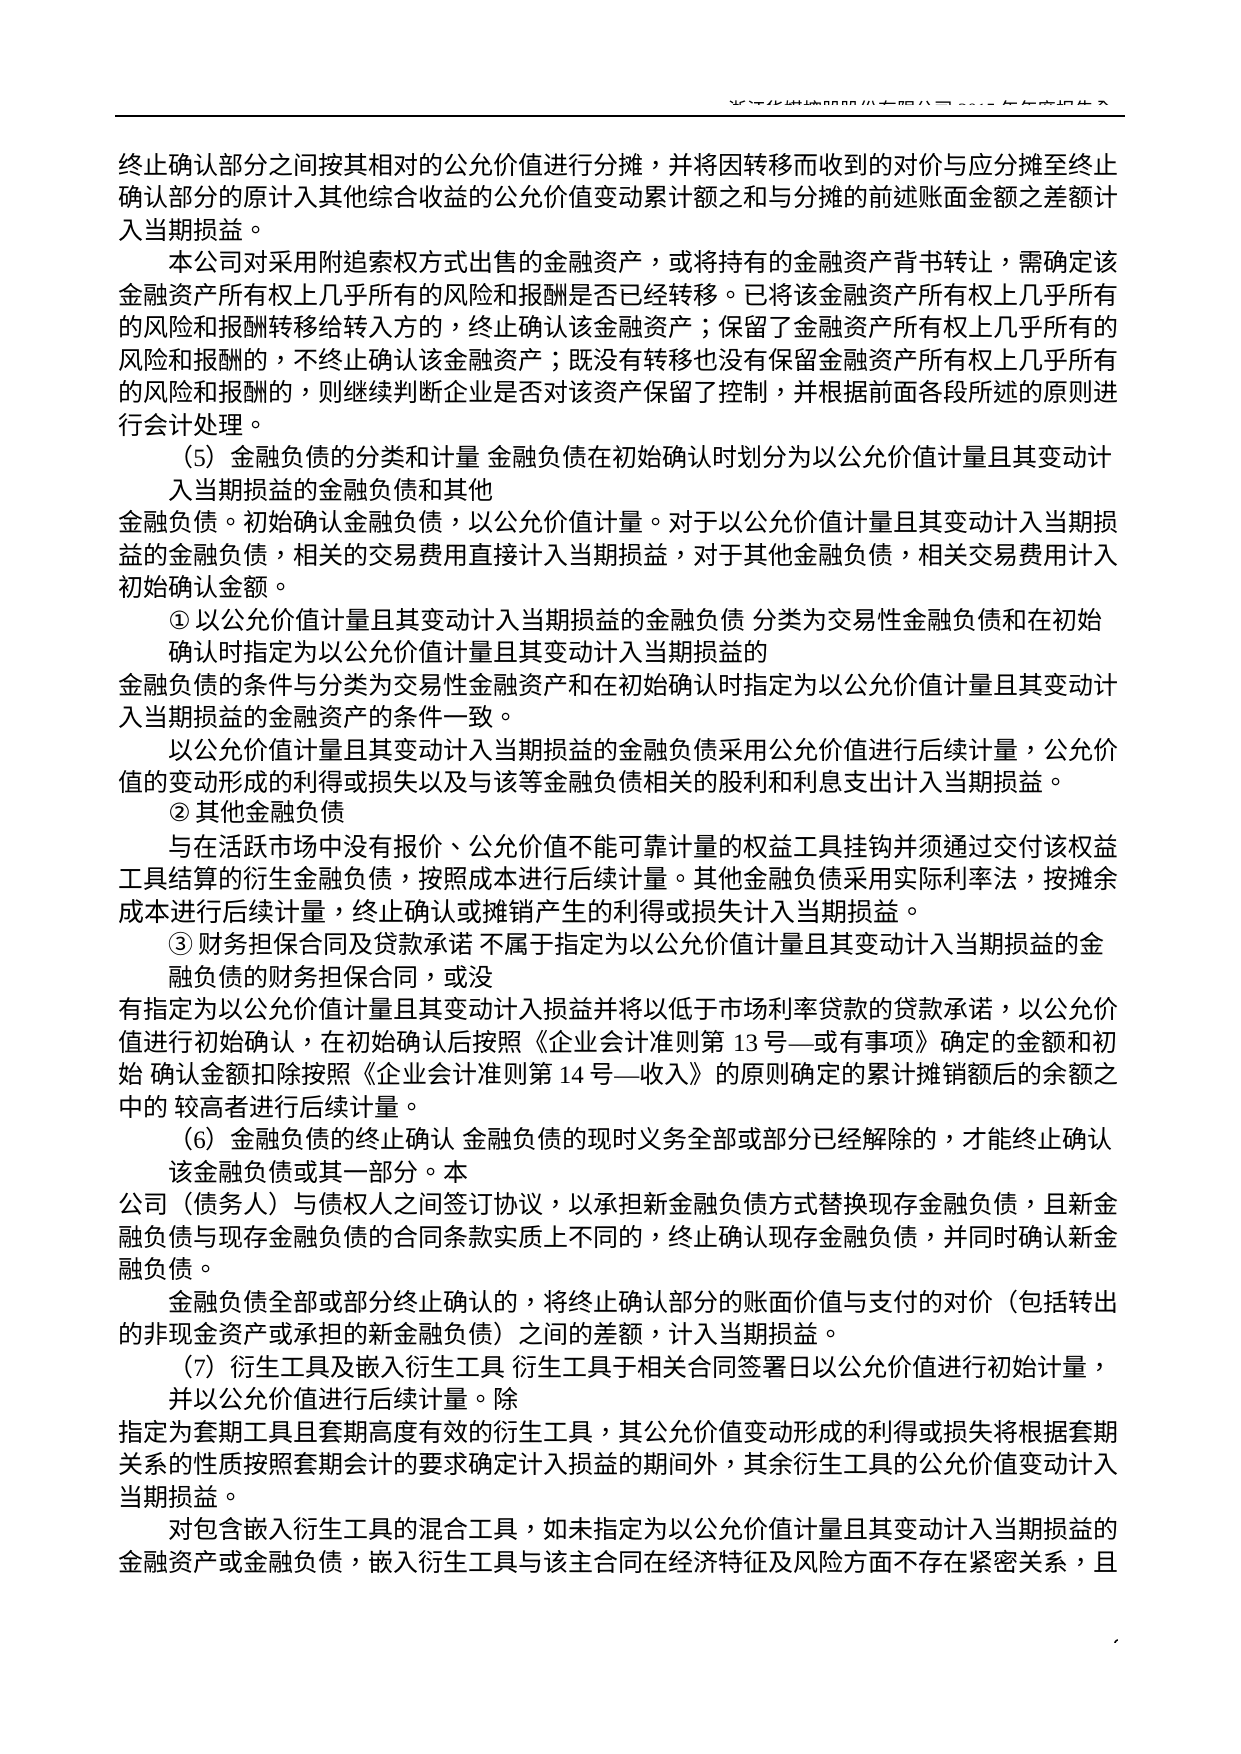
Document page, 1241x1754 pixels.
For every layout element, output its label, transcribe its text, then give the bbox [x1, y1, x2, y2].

text 终止确认部分之间按其相对的公允价值进行分摊，并将因转移而收到的对价与应分摊至终止 确认部分的原计入其他综合收益的公允价值变动累计额之和与分摊的前述账面金额之差额计 入当期损益。 [118, 148, 1118, 246]
text ③财务担保合同及贷款承诺 不属于指定为以公允价值计量且其变动计入当期损益的金融负债的财务担保合同，或没 [168, 928, 1120, 993]
text 金融负债的条件与分类为交易性金融资产和在初始确认时指定为以公允价值计量且其变动计 入当期损益的金融资产的条件一致。 [118, 668, 1118, 733]
text （5）金融负债的分类和计量 金融负债在初始确认时划分为以公允价值计量且其变动计入当期损益的金融负债和其他 [168, 441, 1120, 506]
text 本公司对采用附追索权方式出售的金融资产，或将持有的金融资产背书转让，需确定该 金融资产所有权上几乎所有的风险和报酬是否已经转移。已将该金融资产所有权上几乎所有 的风险和报酬转移给转入方的，终止确认该金融资产；保留了金融资产所有权上几乎所有的 风险和报酬的，不终止确认该金融资产；既没有转移也没有保留金融资产所有权上几乎所有 的风险和报酬的，则继续判断企业是否对该资产保留了控制，并根据前面各段所述的原则进 行会计处理。 [118, 246, 1118, 441]
text ②其他金融负债 [168, 798, 1138, 827]
text 金融负债全部或部分终止确认的，将终止确认部分的账面价值与支付的对价（包括转出 的非现金资产或承担的新金融负债）之间的差额，计入当期损益。 [118, 1286, 1118, 1351]
text 金融负债。初始确认金融负债，以公允价值计量。对于以公允价值计量且其变动计入当期损 益的金融负债，相关的交易费用直接计入当期损益，对于其他金融负债，相关交易费用计入 初始确认金额。 [118, 506, 1118, 603]
text ①以公允价值计量且其变动计入当期损益的金融负债 分类为交易性金融负债和在初始确认时指定为以公允价值计量且其变动计入当期损益的 [168, 603, 1120, 668]
text 指定为套期工具且套期高度有效的衍生工具，其公允价值变动形成的利得或损失将根据套期 关系的性质按照套期会计的要求确定计入损益的期间外，其余衍生工具的公允价值变动计入 当期损益。 [118, 1416, 1118, 1513]
text 对包含嵌入衍生工具的混合工具，如未指定为以公允价值计量且其变动计入当期损益的 金融资产或金融负债，嵌入衍生工具与该主合同在经济特征及风险方面不存在紧密关系，且 [118, 1513, 1118, 1578]
text （6）金融负债的终止确认 金融负债的现时义务全部或部分已经解除的，才能终止确认该金融负债或其一部分。本 [168, 1123, 1120, 1188]
text 以公允价值计量且其变动计入当期损益的金融负债采用公允价值进行后续计量，公允价 值的变动形成的利得或损失以及与该等金融负债相关的股利和利息支出计入当期损益。 [118, 733, 1118, 798]
text 公司（债务人）与债权人之间签订协议，以承担新金融负债方式替换现存金融负债，且新金 融负债与现存金融负债的合同条款实质上不同的，终止确认现存金融负债，并同时确认新金 融负债。 [118, 1188, 1118, 1286]
subtitle 与在活跃市场中没有报价、公允价值不能可靠计量的权益工具挂钩并须通过交付该权益 工具结算的衍生金融负债，按照成本进行后续计量。其他金融负债采用实际利率法，按摊余 成本进行后续计量，终止确认或摊销产生的利得或损失计入当期损益。 [118, 831, 1118, 928]
text （7）衍生工具及嵌入衍生工具 衍生工具于相关合同签署日以公允价值进行初始计量，并以公允价值进行后续计量。除 [168, 1351, 1120, 1416]
text 有指定为以公允价值计量且其变动计入损益并将以低于市场利率贷款的贷款承诺，以公允价 值进行初始确认，在初始确认后按照《企业会计准则第13号—或有事项》确定的金额和初始 确认金额扣除按照《企业会计准则第14号—收入》的原则确定的累计摊销额后的余额之中的 较高者进行后续计量。 [118, 993, 1118, 1123]
